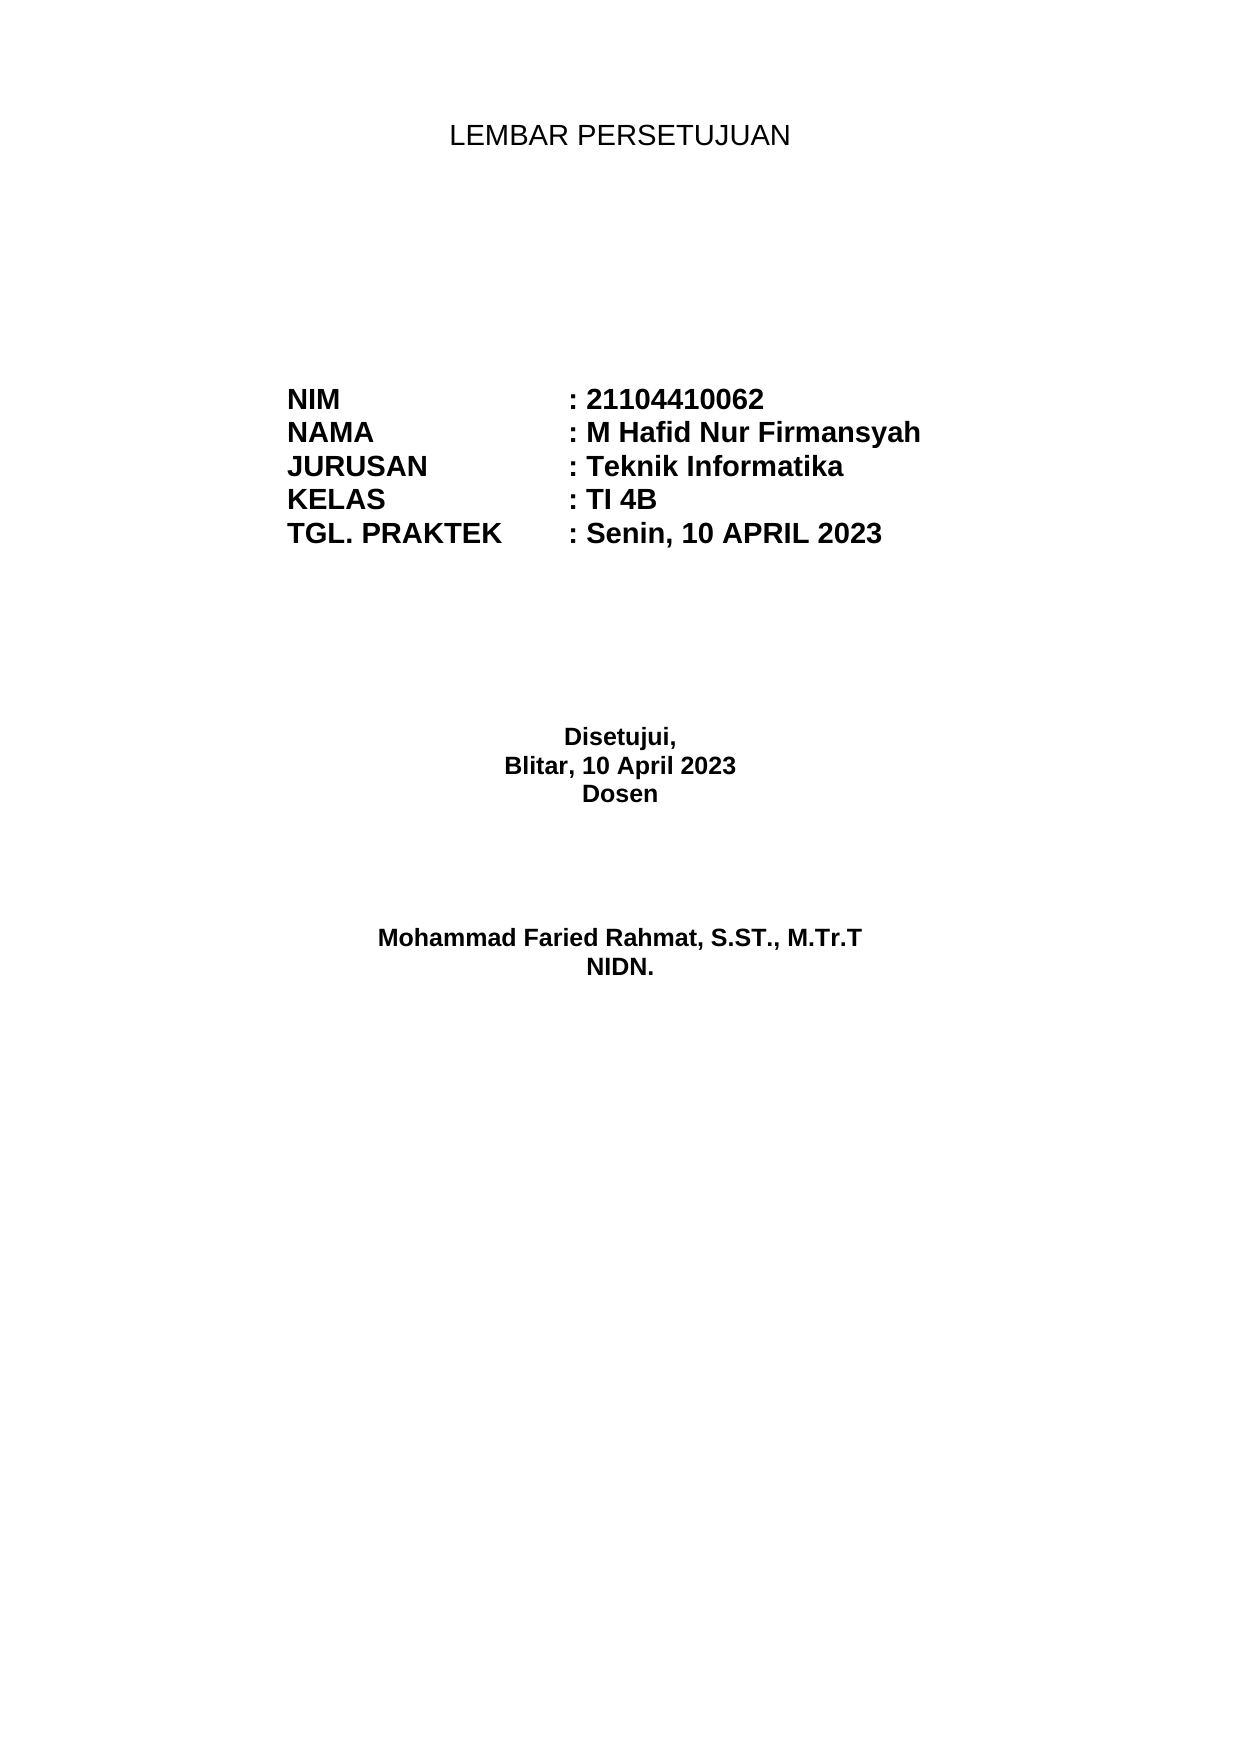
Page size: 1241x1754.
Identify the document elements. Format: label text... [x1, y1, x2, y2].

text KELAS : TI 4B [287, 482, 1122, 516]
text NAMA : M Hafid Nur Firmansyah [287, 415, 1122, 449]
text Mohammad Faried Rahmat, S.ST., M.Tr.T [118, 923, 1122, 952]
text Blitar, 10 April 2023 [118, 751, 1122, 779]
text NIM : 21104410062 [287, 382, 1122, 415]
text LEMBAR PERSETUJUAN [118, 118, 1122, 152]
text TGL. PRAKTEK : Senin, 10 APRIL 2023 [287, 516, 1122, 549]
text JURUSAN : Teknik Informatika [287, 449, 1122, 482]
text NIDN. [118, 952, 1122, 981]
text Disetujui, [118, 722, 1122, 751]
text Dosen [118, 779, 1122, 808]
